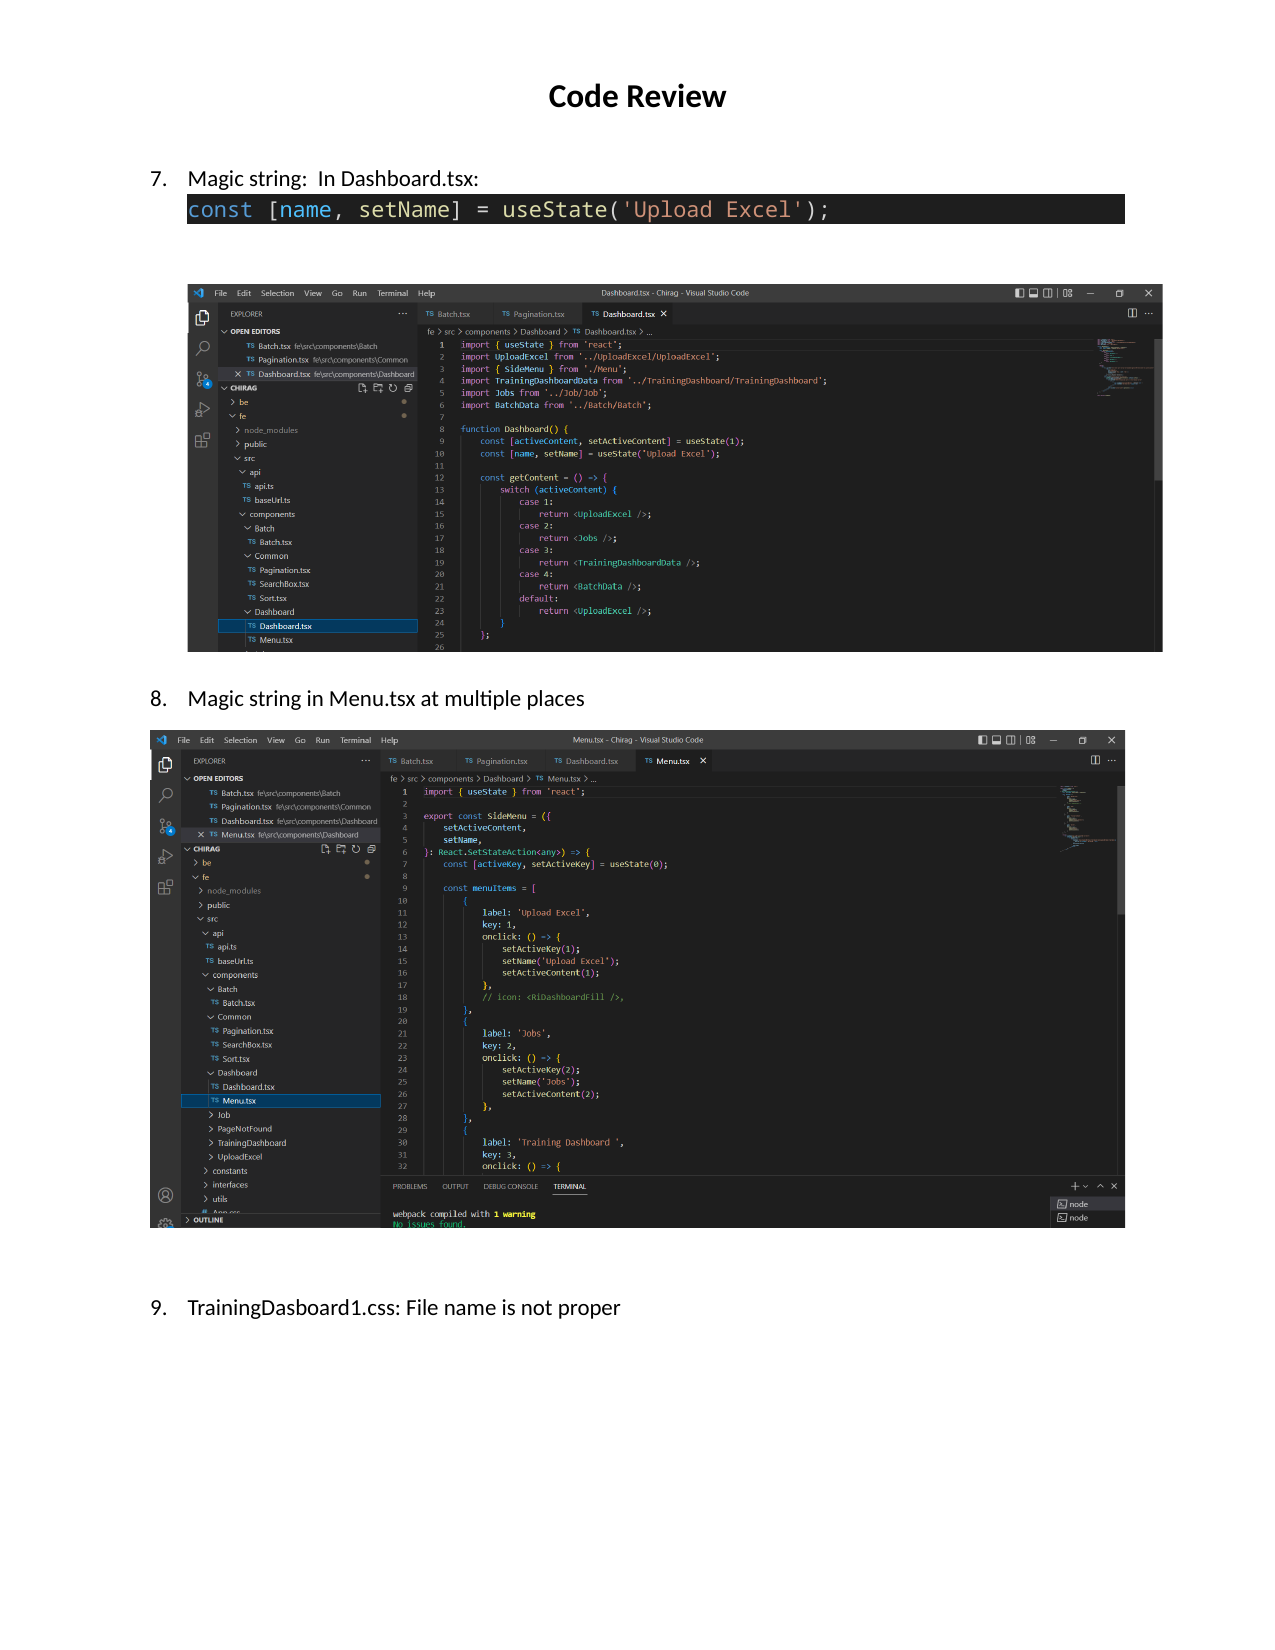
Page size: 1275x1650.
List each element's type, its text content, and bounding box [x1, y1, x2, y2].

list Magic string: In Dashboard.tsx: [150, 164, 1125, 192]
list const [name, setName] = useState('Upload Excel'); [187, 194, 1125, 224]
picture [150, 730, 1125, 1228]
picture [187, 284, 1163, 652]
list Magic string in Menu.tsx at multiple places [150, 684, 1125, 712]
list TrainingDasboard1.css: File name is not proper [150, 1293, 1125, 1321]
